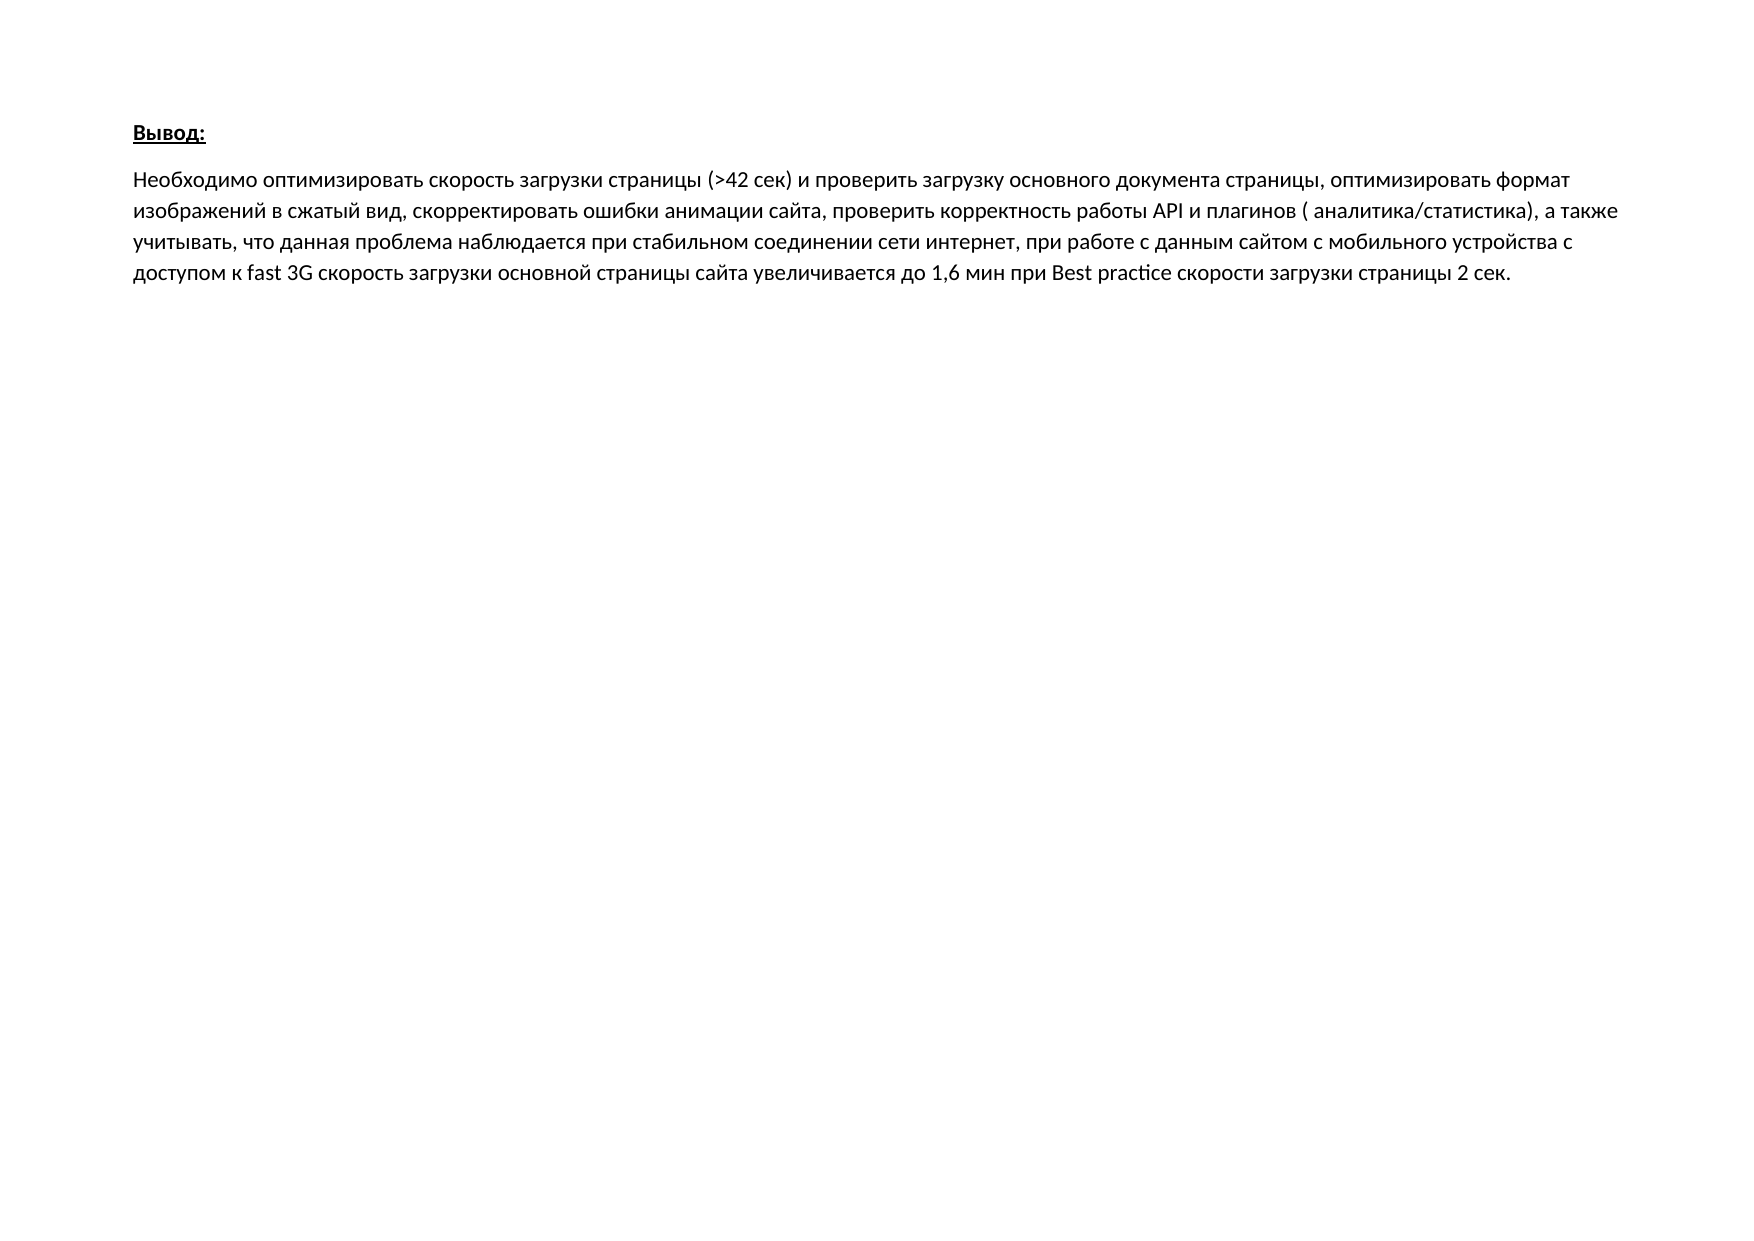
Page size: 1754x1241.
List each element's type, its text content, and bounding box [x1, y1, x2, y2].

text Необходимо оптимизировать скорость загрузки страницы (>42 сек) и проверить загрузку основного документа страницы, оптимизировать формат изображений в сжатый вид, скорректировать ошибки анимации сайта, проверить корректность работы API и плагинов ( аналитика/статистика), а также учитывать, что данная проблема наблюдается при стабильном соединении сети интернет, при работе с данным сайтом с мобильного устройства с доступом к fast 3G скорость загрузки основной страницы сайта увеличивается до 1,6 мин при Best practice скорости загрузки страницы 2 сек. [133, 166, 1665, 286]
text Вывод: [133, 118, 1665, 146]
